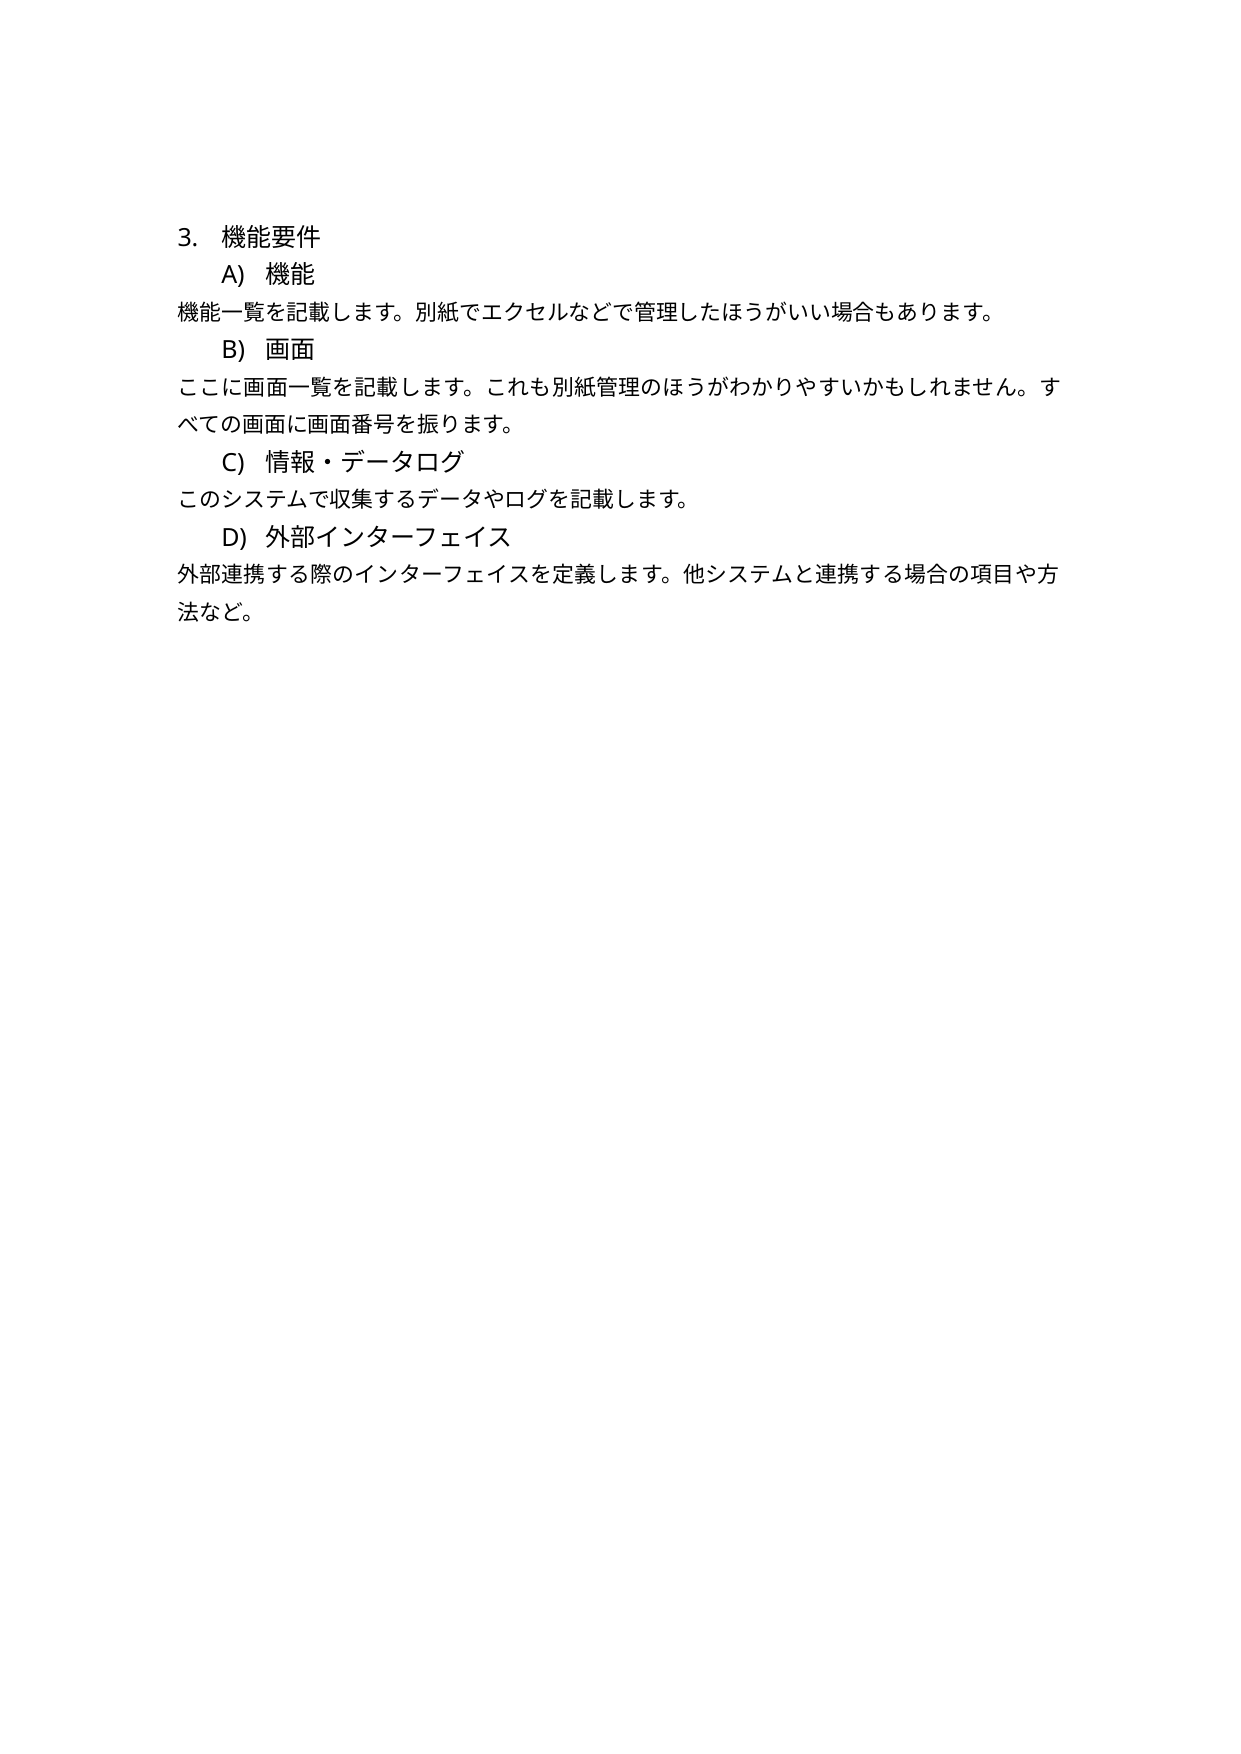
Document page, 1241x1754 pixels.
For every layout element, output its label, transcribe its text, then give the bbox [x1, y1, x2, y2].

text ここに画面一覧を記載します。これも別紙管理のほうがわかりやすいかもしれません。すべての画面に画面番号を振ります。 [177, 367, 1063, 442]
subtitle 機能要件 [177, 217, 1063, 254]
subtitle 機能 [221, 254, 1063, 292]
subtitle 外部インターフェイス [221, 517, 1063, 554]
subtitle 情報・データログ [221, 442, 1063, 479]
text 外部連携する際のインターフェイスを定義します。他システムと連携する場合の項目や方法など。 [177, 554, 1063, 629]
text このシステムで収集するデータやログを記載します。 [177, 479, 1063, 517]
text 機能一覧を記載します。別紙でエクセルなどで管理したほうがいい場合もあります。 [177, 292, 1063, 329]
subtitle 画面 [221, 329, 1063, 367]
